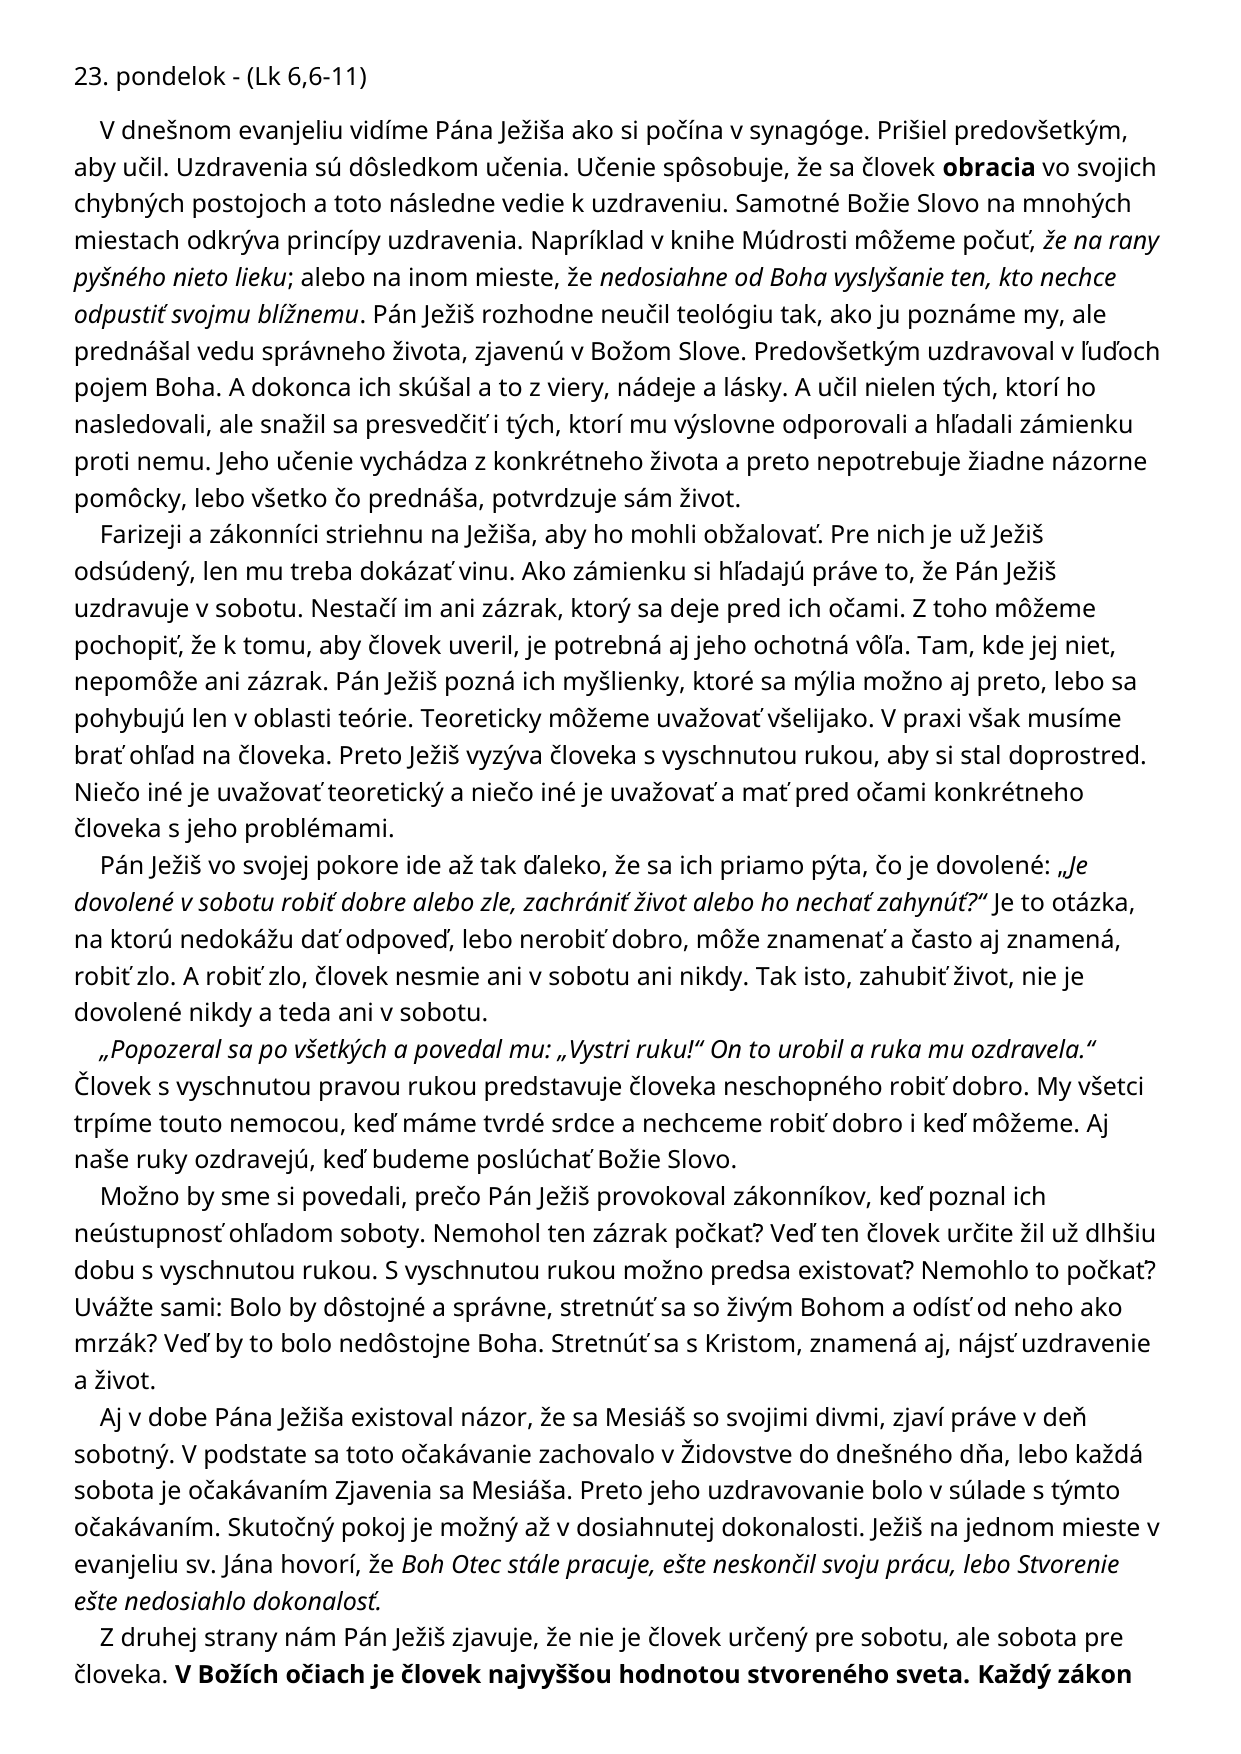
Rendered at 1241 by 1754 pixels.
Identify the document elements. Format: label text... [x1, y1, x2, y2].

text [74, 112, 1166, 1691]
text 23. pondelok - (Lk 6,6-11) [74, 59, 1166, 93]
